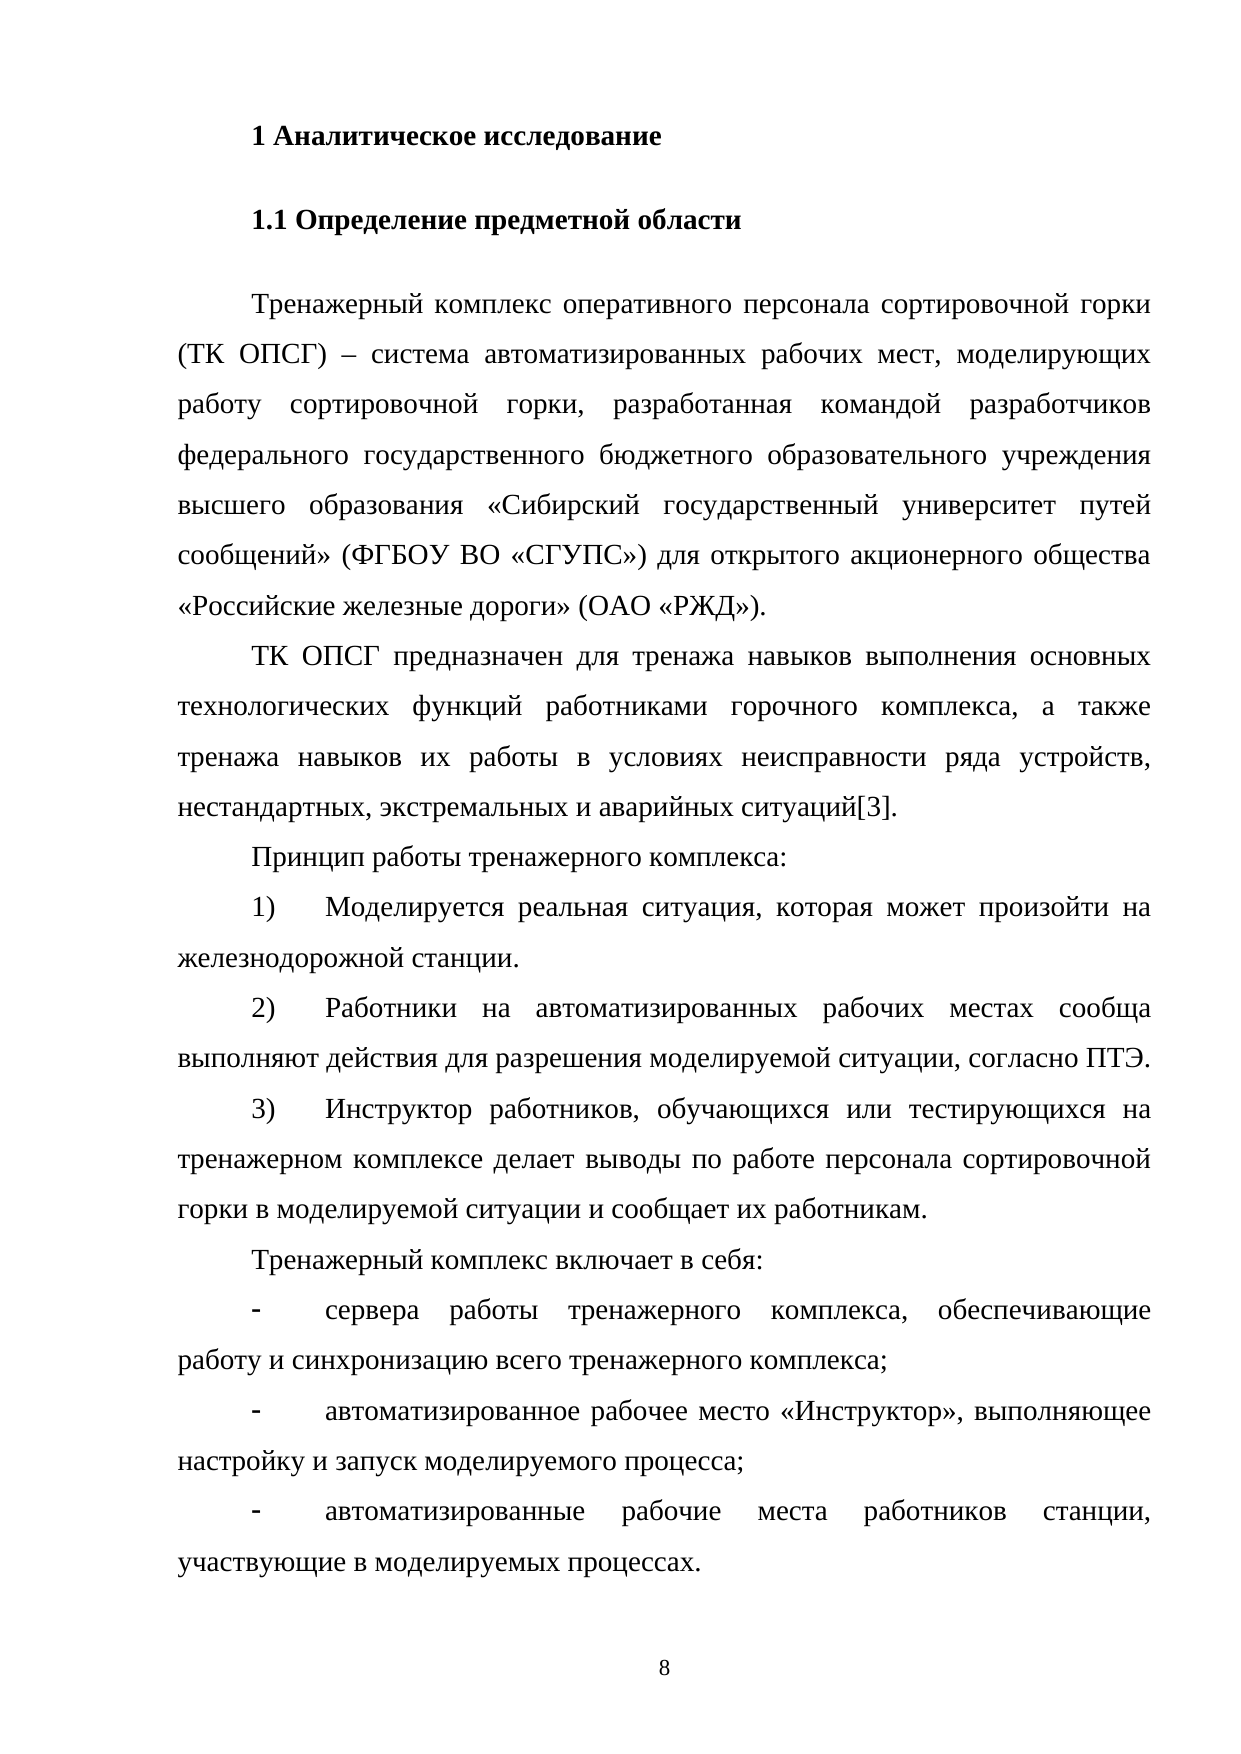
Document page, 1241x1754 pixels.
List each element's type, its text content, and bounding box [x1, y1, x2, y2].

text Тренажерный комплекс оперативного персонала сортировочной горки (ТК ОПСГ) – система автоматизированных рабочих мест, моделирующих работу сортировочной горки, разработанная командой разработчиков федерального государственного бюджетного образовательного учреждения высшего образования «Сибирский государственный университет путей сообщений» (ФГБОУ ВО «СГУПС») для открытого акционерного общества «Российские железные дороги» (ОАО «РЖД»). [177, 286, 1152, 621]
list Моделируется реальная ситуация, которая может произойти на железнодорожной станции. [177, 889, 1152, 973]
list сервера работы тренажерного комплекса, обеспечивающие работу и синхронизацию всего тренажерного комплекса; [177, 1292, 1152, 1376]
text Принцип работы тренажерного комплекса: [177, 839, 1152, 873]
list Работники на автоматизированных рабочих местах сообща выполняют действия для разрешения моделируемой ситуации, согласно ПТЭ. [177, 990, 1152, 1074]
list автоматизированные рабочие места работников станции, участвующие в моделируемых процессах. [177, 1493, 1152, 1577]
subtitle 1 Аналитическое исследование [251, 118, 1152, 152]
list автоматизированное рабочее место «Инструктор», выполняющее настройку и запуск моделируемого процесса; [177, 1393, 1152, 1477]
subtitle 1.1 Определение предметной области [177, 202, 1152, 236]
text Тренажерный комплекс включает в себя: [177, 1242, 1152, 1275]
list Инструктор работников, обучающихся или тестирующихся на тренажерном комплексе делает выводы по работе персонала сортировочной горки в моделируемой ситуации и сообщает их работникам. [177, 1091, 1152, 1225]
text ТК ОПСГ предназначен для тренажа навыков выполнения основных технологических функций работниками горочного комплекса, а также тренажа навыков их работы в условиях неисправности ряда устройств, нестандартных, экстремальных и аварийных ситуаций[3]. [177, 638, 1152, 822]
